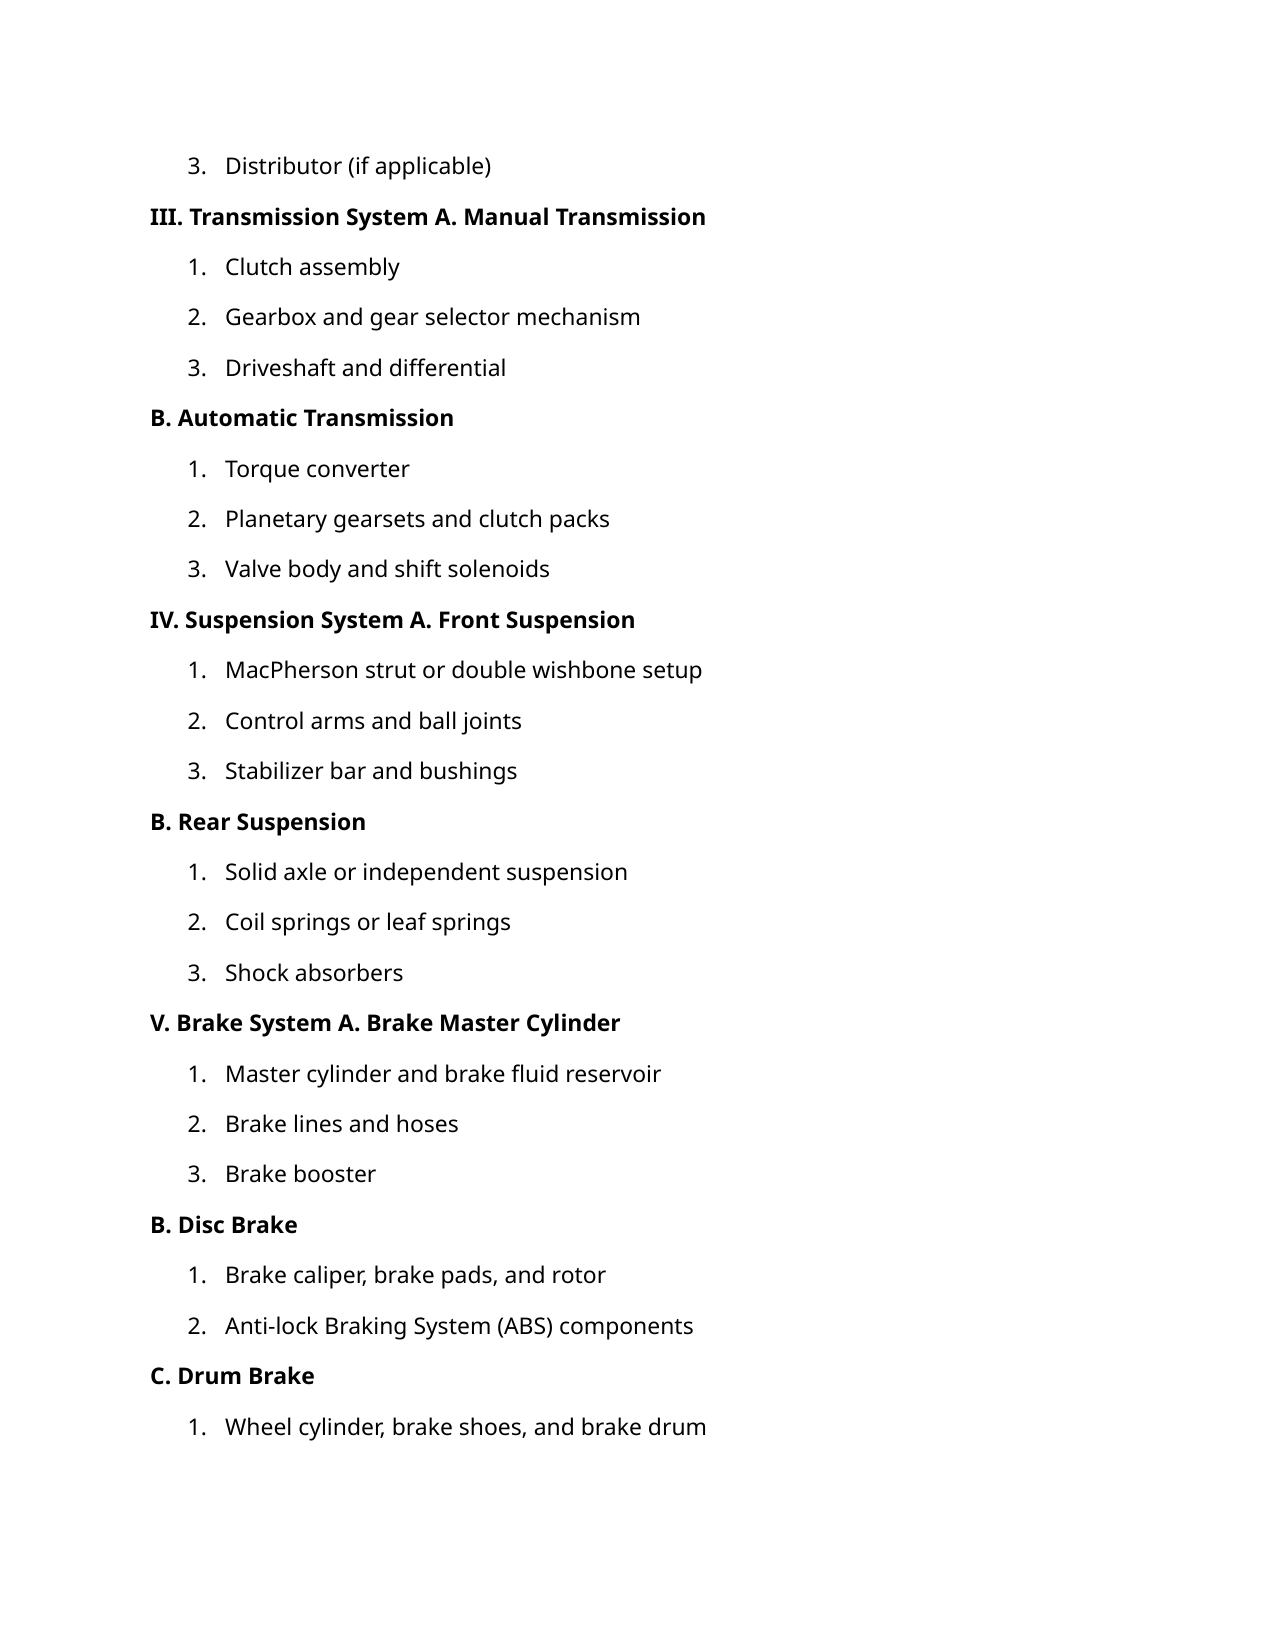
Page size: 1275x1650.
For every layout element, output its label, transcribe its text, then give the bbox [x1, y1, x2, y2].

list Control arms and ball joints [187, 704, 1125, 736]
text B. Disc Brake [150, 1209, 1125, 1240]
list Solid axle or independent suspension [187, 856, 1125, 887]
list Wheel cylinder, brake shoes, and brake drum [187, 1410, 1125, 1442]
text IV. Suspension System A. Front Suspension [150, 604, 1125, 635]
text V. Brake System A. Brake Master Cylinder [150, 1007, 1125, 1038]
text III. Transmission System A. Manual Transmission [150, 200, 1125, 232]
list Shock absorbers [187, 957, 1125, 988]
list Brake booster [187, 1158, 1125, 1189]
list Brake lines and hoses [187, 1108, 1125, 1139]
list Master cylinder and brake fluid reservoir [187, 1057, 1125, 1089]
list Clutch assembly [187, 251, 1125, 282]
list MacPherson strut or double wishbone setup [187, 654, 1125, 685]
text B. Rear Suspension [150, 805, 1125, 837]
list Driveshaft and differential [187, 352, 1125, 383]
list Anti-lock Braking System (ABS) components [187, 1309, 1125, 1341]
text B. Automatic Transmission [150, 402, 1125, 433]
list Valve body and shift solenoids [187, 553, 1125, 584]
list Distributor (if applicable) [187, 150, 1125, 181]
list Torque converter [187, 452, 1125, 484]
text C. Drum Brake [150, 1360, 1125, 1391]
list Stabilizer bar and bushings [187, 755, 1125, 786]
list Gearbox and gear selector mechanism [187, 301, 1125, 332]
list Planetary gearsets and clutch packs [187, 503, 1125, 534]
list Brake caliper, brake pads, and rotor [187, 1259, 1125, 1290]
list Coil springs or leaf springs [187, 906, 1125, 937]
